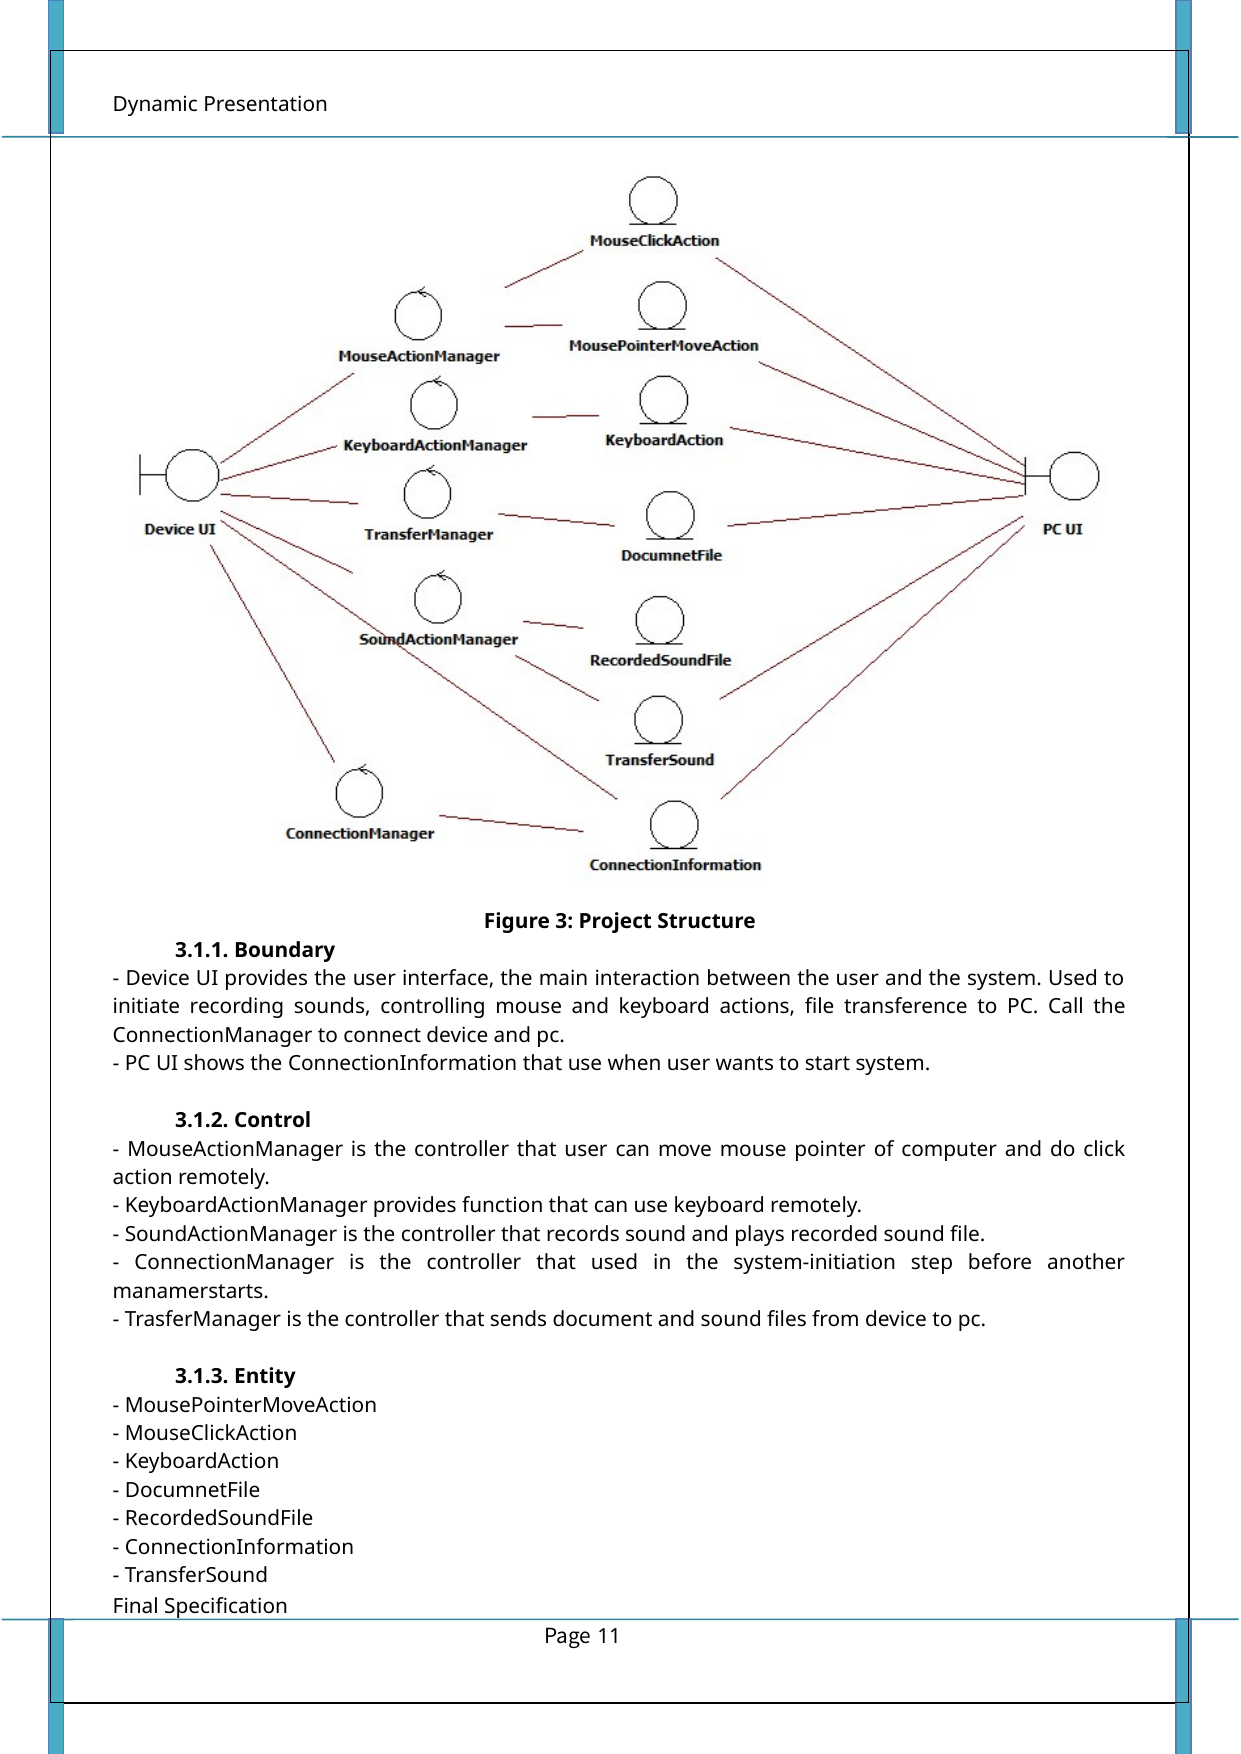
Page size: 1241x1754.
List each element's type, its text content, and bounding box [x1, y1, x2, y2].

picture [112, 150, 1127, 907]
text - MousePointerMoveAction - MouseClickAction - KeyboardAction - DocumnetFile - RecordedSoundFile - ConnectionInformation - TransferSound [112, 1390, 1127, 1589]
subtitle 3.1.3. Entity [175, 1361, 1127, 1390]
text - Device UI provides the user interface, the main interaction between the user and the system. Used to initiate recording sounds, controlling mouse and keyboard actions, file transference to PC. Call the ConnectionManager to connect device and pc. - PC UI shows the ConnectionInformation that use when user wants to start system. [112, 963, 1127, 1105]
subtitle 3.1.2. Control [175, 1105, 1127, 1134]
subtitle 3.1.1. Boundary [175, 935, 1127, 963]
text - MouseActionManager is the controller that user can move mouse pointer of computer and do click action remotely. - KeyboardActionManager provides function that can use keyboard remotely. - SoundActionManager is the controller that records sound and plays recorded sound file. - ConnectionManager is the controller that used in the system-initiation step before another manamerstarts. - TrasferManager is the controller that sends document and sound files from device to pc. [112, 1134, 1127, 1361]
text Figure 3: Project Structure [112, 907, 1127, 935]
